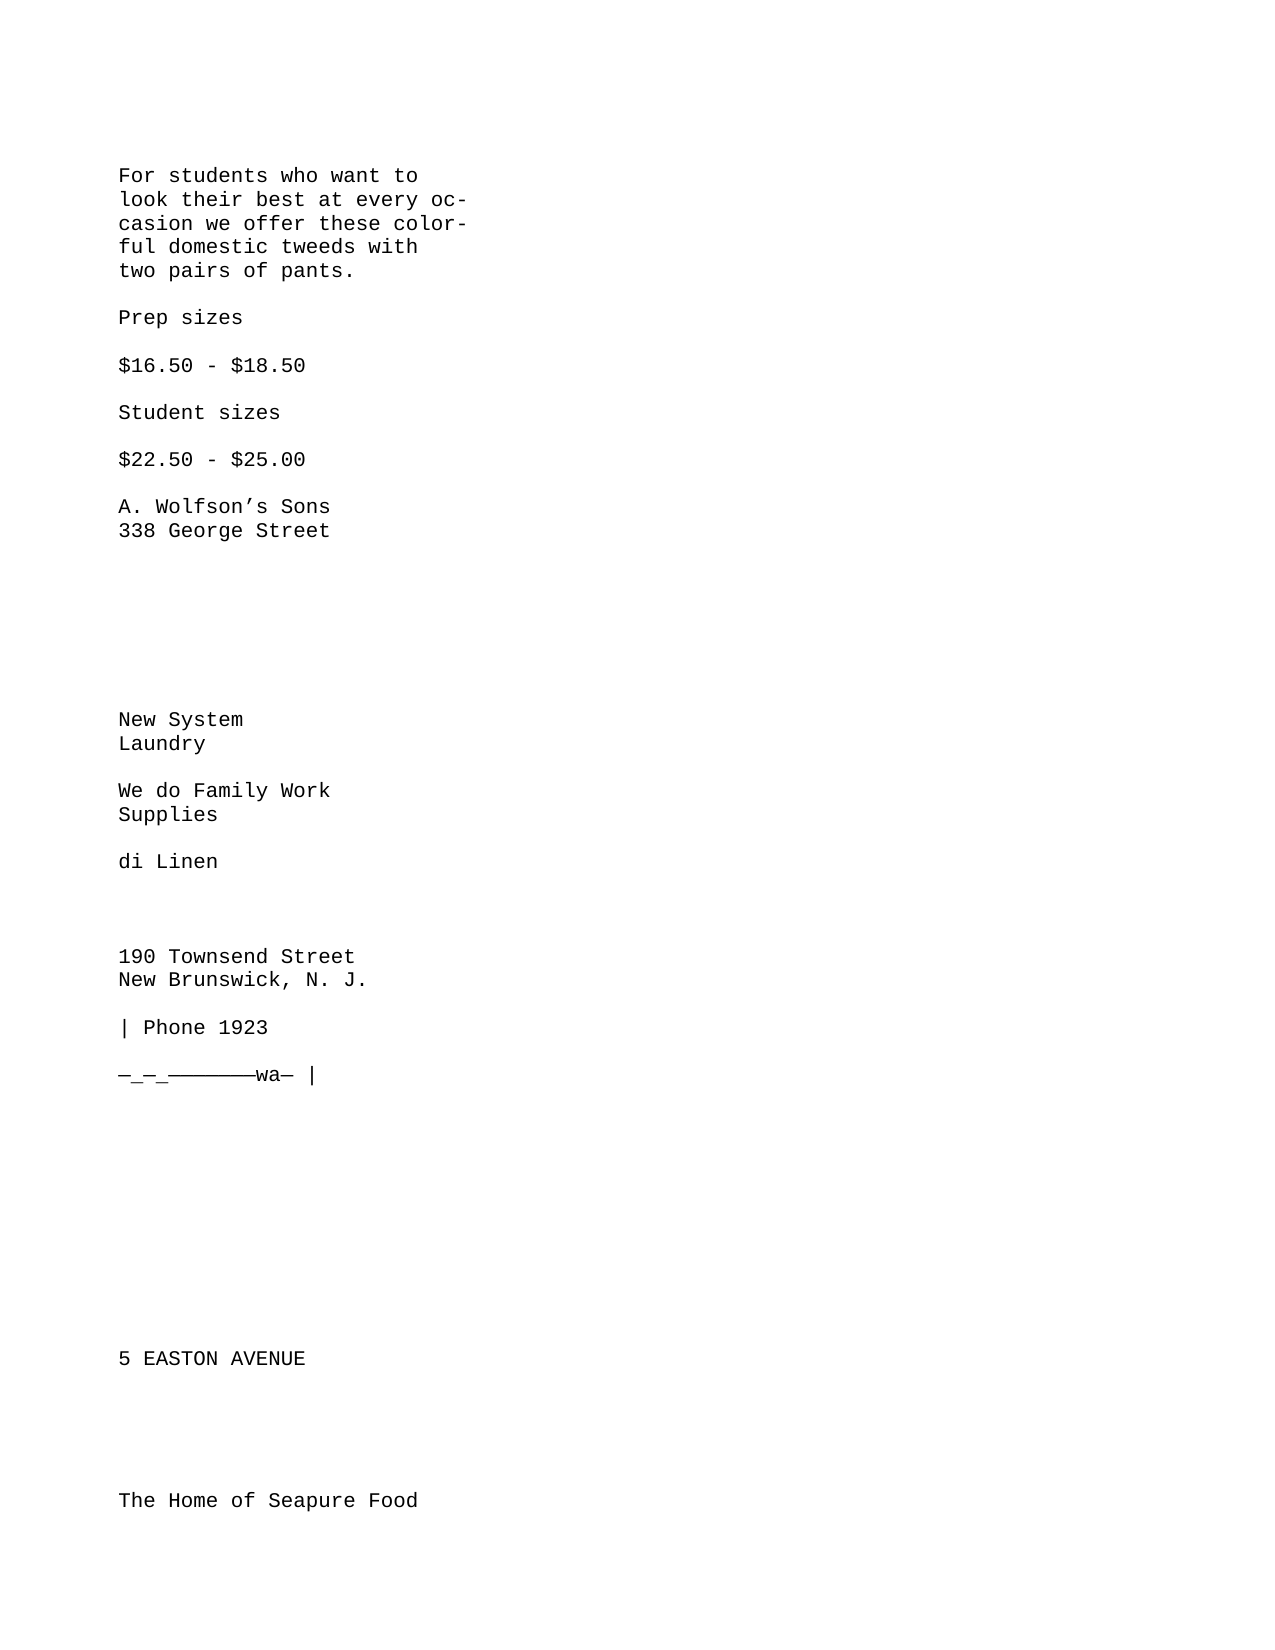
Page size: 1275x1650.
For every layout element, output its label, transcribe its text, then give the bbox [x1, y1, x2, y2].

text The Home of Seapure Food [118, 1489, 1157, 1513]
text New Brunswick, N. J. [118, 969, 1157, 993]
text ful domestic tweeds with [118, 236, 1157, 260]
text look their best at every oc- [118, 189, 1157, 213]
text di Linen [118, 851, 1157, 875]
text | Phone 1923 [118, 1017, 1157, 1040]
text $22.50 - $25.00 [118, 449, 1157, 473]
text $16.50 - $18.50 [118, 354, 1157, 378]
text —_—_———————wa— | [118, 1064, 1157, 1088]
text A. Wolfson’s Sons [118, 496, 1157, 520]
text For students who want to [118, 165, 1157, 189]
text 5 EASTON AVENUE [118, 1348, 1157, 1371]
text two pairs of pants. [118, 260, 1157, 284]
text We do Family Work [118, 780, 1157, 804]
text 338 George Street [118, 520, 1157, 544]
text Supplies [118, 804, 1157, 827]
text Prep sizes [118, 307, 1157, 331]
text casion we offer these color- [118, 213, 1157, 236]
text 190 Townsend Street [118, 946, 1157, 969]
text Student sizes [118, 402, 1157, 426]
text New System [118, 709, 1157, 733]
text Laundry [118, 733, 1157, 757]
